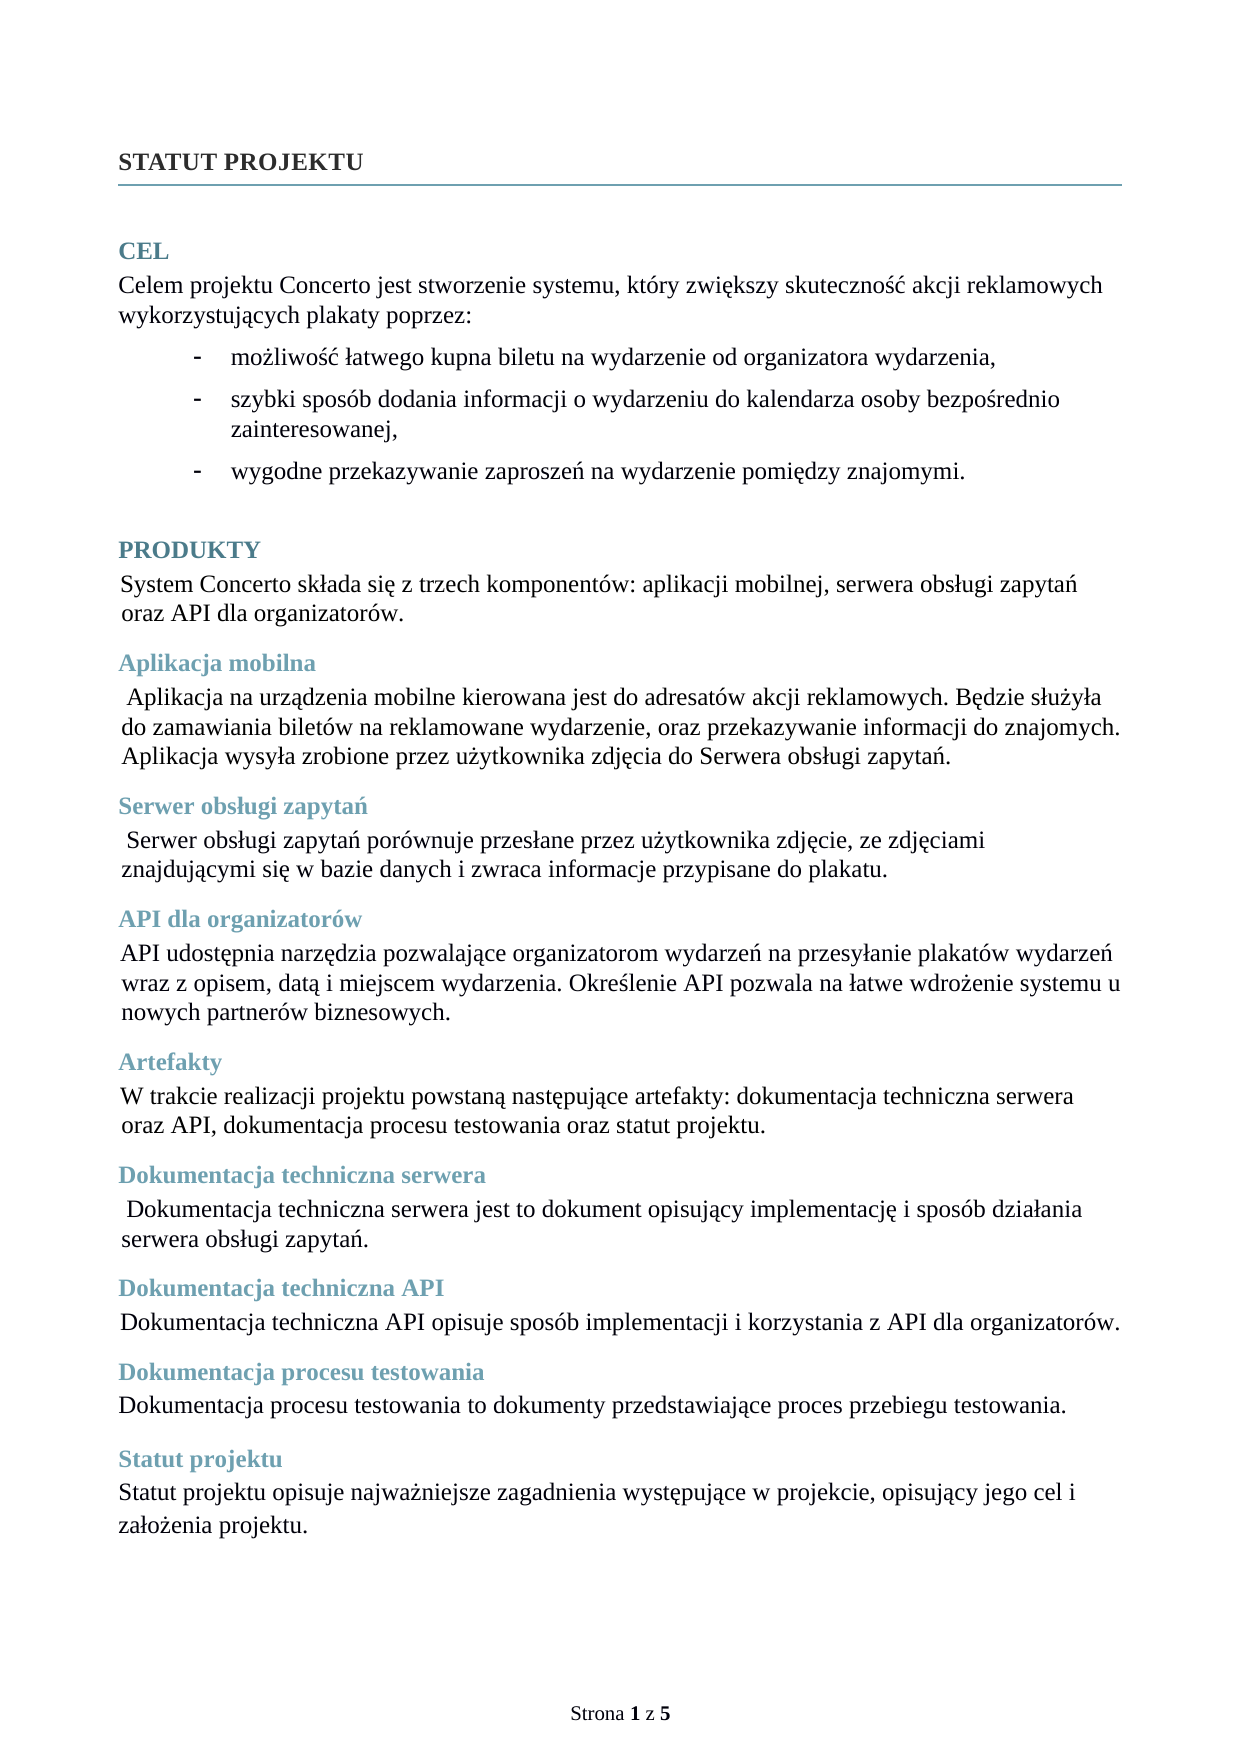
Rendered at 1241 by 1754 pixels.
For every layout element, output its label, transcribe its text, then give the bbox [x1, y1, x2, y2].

subtitle Statut projektu [118, 1444, 1122, 1473]
list możliwość łatwego kupna biletu na wydarzenie od organizatora wydarzenia, [193, 341, 1122, 371]
text API udostępnia narzędzia pozwalające organizatorom wydarzeń na przesyłanie plakatów wydarzeń wraz z opisem, datą i miejscem wydarzenia. Określenie API pozwala na łatwe wdrożenie systemu u nowych partnerów biznesowych. [120, 937, 1122, 1026]
text Dokumentacja techniczna API opisuje sposób implementacji i korzystania z API dla organizatorów. [120, 1306, 1122, 1336]
subtitle Dokumentacja techniczna API [118, 1273, 1122, 1302]
text System Concerto składa się z trzech komponentów: aplikacji mobilnej, serwera obsługi zapytań oraz API dla organizatorów. [120, 568, 1122, 627]
subtitle PRODUKTY [118, 535, 1122, 563]
list wygodne przekazywanie zaproszeń na wydarzenie pomiędzy znajomymi. [193, 455, 1122, 485]
text Serwer obsługi zapytań porównuje przesłane przez użytkownika zdjęcie, ze zdjęciami znajdującymi się w bazie danych i zwraca informacje przypisane do plakatu. [120, 824, 1122, 883]
text Statut projektu opisuje najważniejsze zagadnienia występujące w projekcie, opisujący jego cel i założenia projektu. [118, 1477, 1122, 1539]
subtitle Dokumentacja procesu testowania [118, 1357, 1122, 1386]
text Aplikacja na urządzenia mobilne kierowana jest do adresatów akcji reklamowych. Będzie służyła do zamawiania biletów na reklamowane wydarzenie, oraz przekazywanie informacji do znajomych. Aplikacja wysyła zrobione przez użytkownika zdjęcia do Serwera obsługi zapytań. [120, 681, 1122, 770]
subtitle Artefakty [118, 1047, 1122, 1076]
list szybki sposób dodania informacji o wydarzeniu do kalendarza osoby bezpośrednio zainteresowanej, [193, 383, 1122, 442]
subtitle API dla organizatorów [118, 904, 1122, 933]
title STATUT PROJEKTU [118, 147, 1122, 184]
text Dokumentacja techniczna serwera jest to dokument opisujący implementację i sposób działania serwera obsługi zapytań. [120, 1193, 1122, 1253]
text W trakcie realizacji projektu powstaną następujące artefakty: dokumentacja techniczna serwera oraz API, dokumentacja procesu testowania oraz statut projektu. [120, 1080, 1122, 1139]
subtitle Dokumentacja techniczna serwera [118, 1160, 1122, 1189]
subtitle CEL [118, 236, 1122, 265]
subtitle Serwer obsługi zapytań [118, 791, 1122, 819]
text Dokumentacja procesu testowania to dokumenty przedstawiające proces przebiegu testowania. [118, 1390, 1122, 1419]
subtitle Aplikacja mobilna [118, 648, 1122, 677]
text Celem projektu Concerto jest stworzenie systemu, który zwiększy skuteczność akcji reklamowych wykorzystujących plakaty poprzez: [118, 269, 1122, 328]
